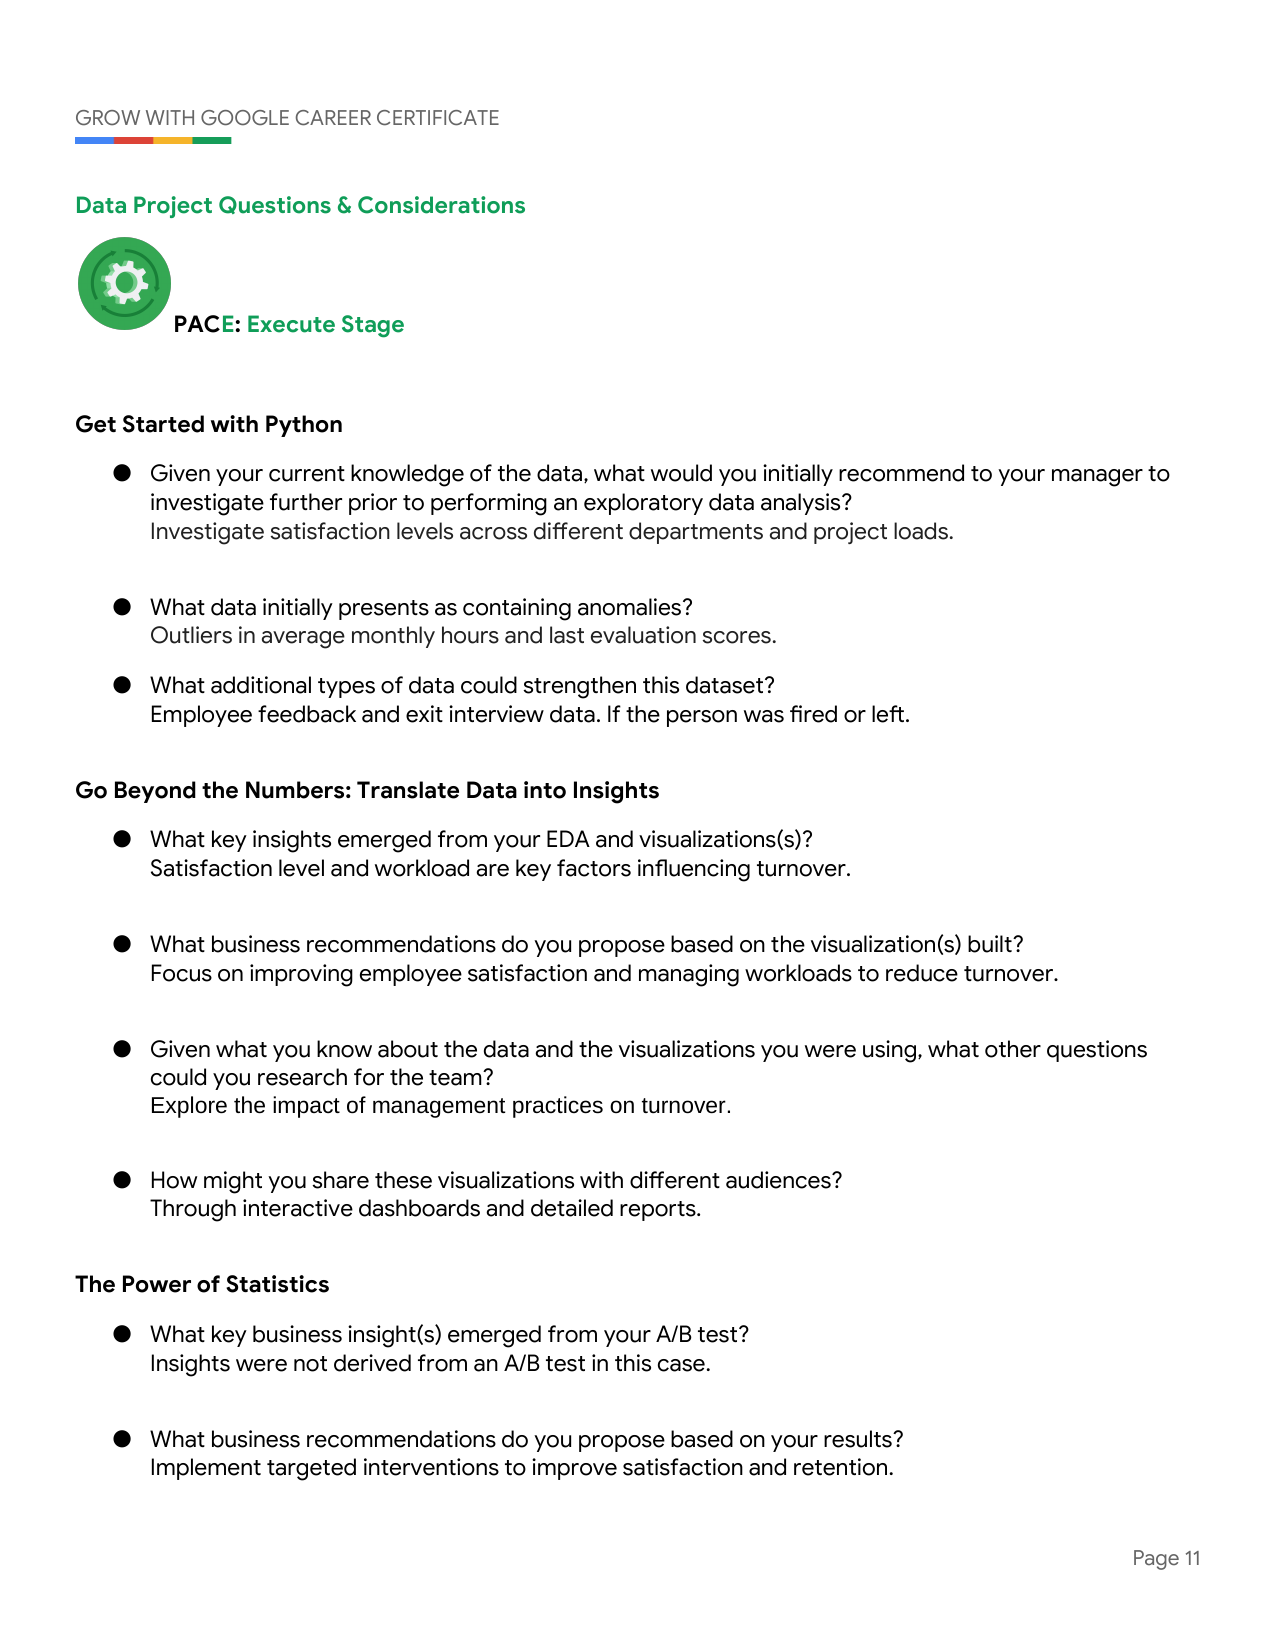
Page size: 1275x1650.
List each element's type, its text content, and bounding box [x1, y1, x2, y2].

list Given what you know about the data and the visualizations you were using, what other questions could you research for the team? Explore the impact of management practices on turnover. [112, 1035, 1200, 1145]
text Go Beyond the Numbers: Translate Data into Insights [75, 776, 1200, 805]
list What key insights emerged from your EDA and visualizations(s)? Satisfaction level and workload are key factors influencing turnover. [112, 826, 1200, 909]
list What additional types of data could strengthen this dataset? Employee feedback and exit interview data. If the person was fired or left. [112, 671, 1200, 755]
list Given your current knowledge of the data, what would you initially recommend to your manager to investigate further prior to performing an exploratory data analysis? Investigate satisfaction levels across different departments and project loads. [112, 459, 1200, 572]
list What business recommendations do you propose based on the visualization(s) built? Focus on improving employee satisfaction and managing workloads to reduce turnover. [112, 930, 1200, 1014]
list What data initially presents as containing anomalies? Outliers in average monthly hours and last evaluation scores. [112, 593, 1200, 650]
text The Power of Statistics [75, 1271, 1200, 1299]
picture [75, 235, 173, 333]
text PACE: Execute Stage [75, 235, 1200, 339]
picture [75, 137, 232, 144]
list What business recommendations do you propose based on your results? Implement targeted interventions to improve satisfaction and retention. [112, 1425, 1200, 1509]
list What key business insight(s) emerged from your A/B test? Insights were not derived from an A/B test in this case. [112, 1320, 1200, 1404]
text Get Started with Python [75, 410, 1200, 439]
text Data Project Questions & Considerations [75, 191, 1200, 220]
list How might you share these visualizations with different audiences? Through interactive dashboards and detailed reports. [112, 1166, 1200, 1250]
